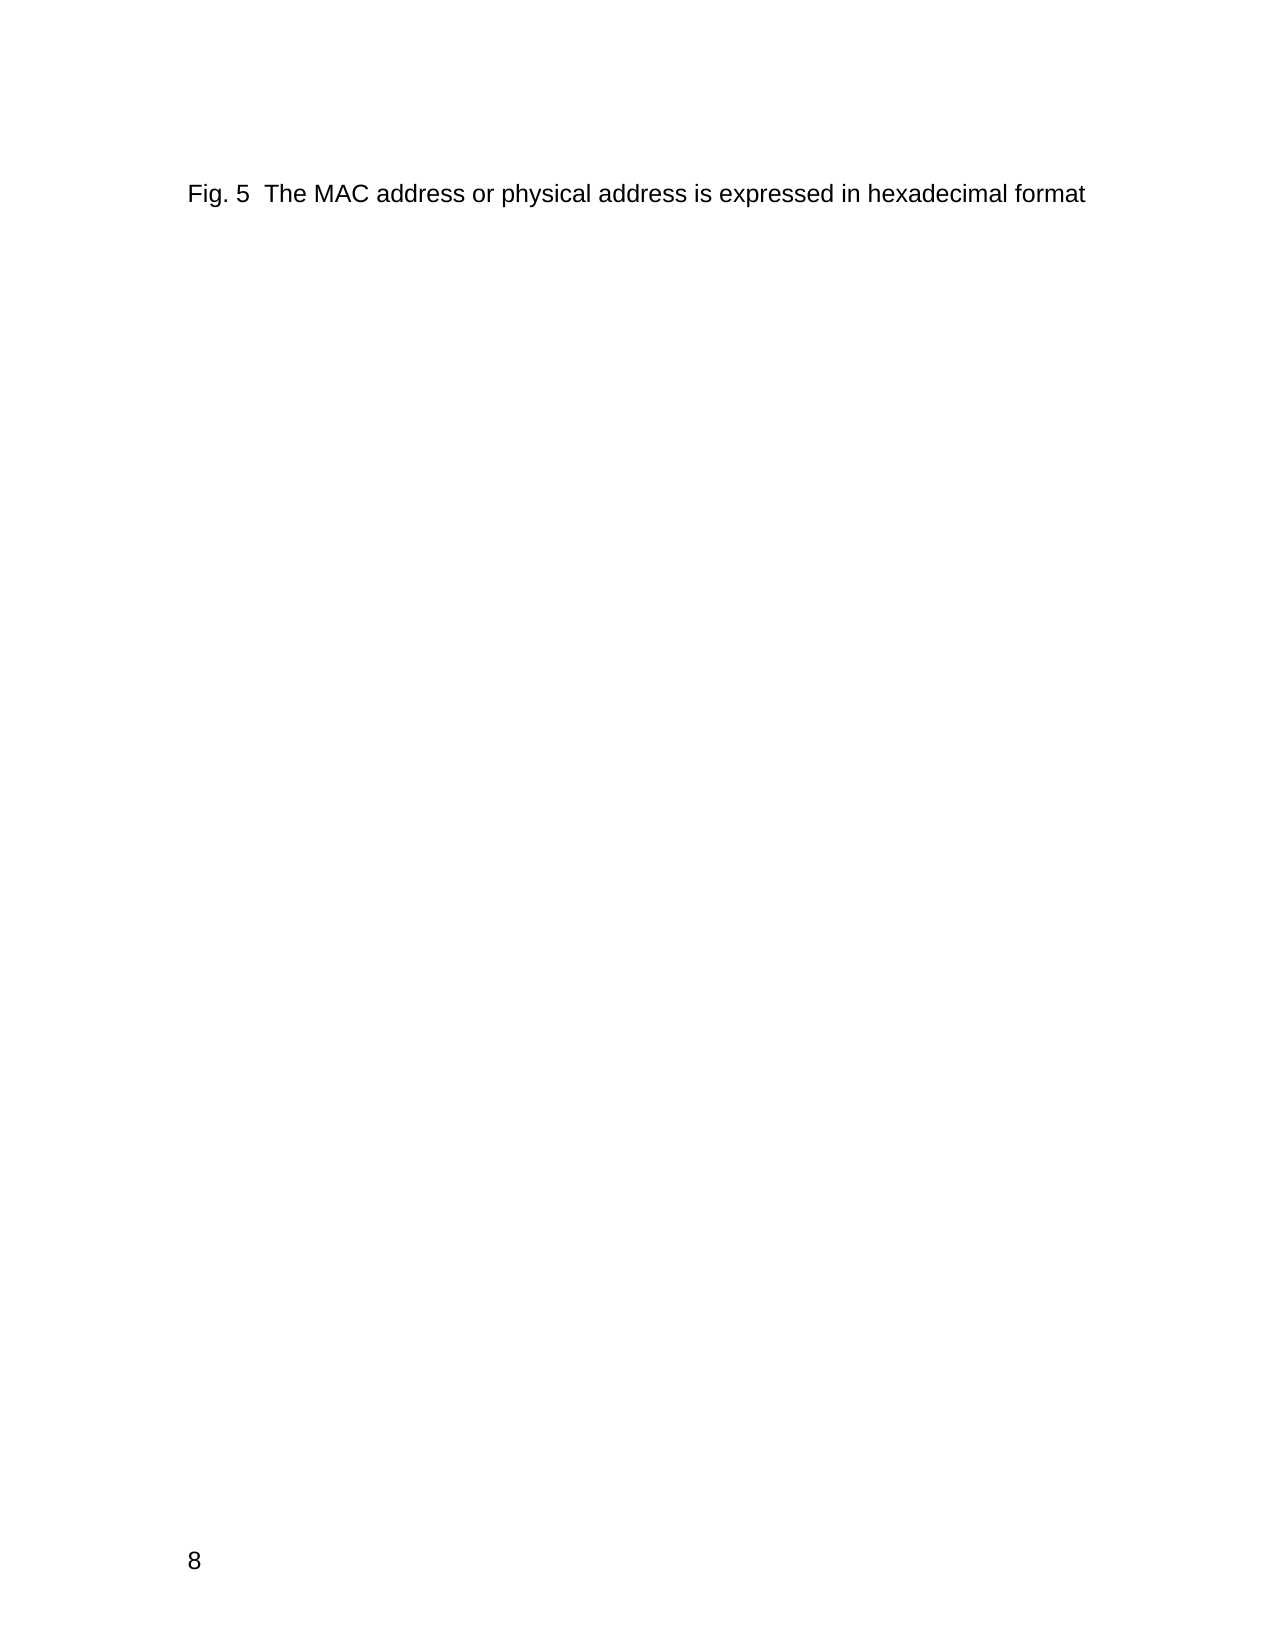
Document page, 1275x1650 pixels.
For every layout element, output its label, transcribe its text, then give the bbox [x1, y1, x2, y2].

text Fig. 5 The MAC address or physical address is expressed in hexadecimal format [187, 179, 1087, 207]
